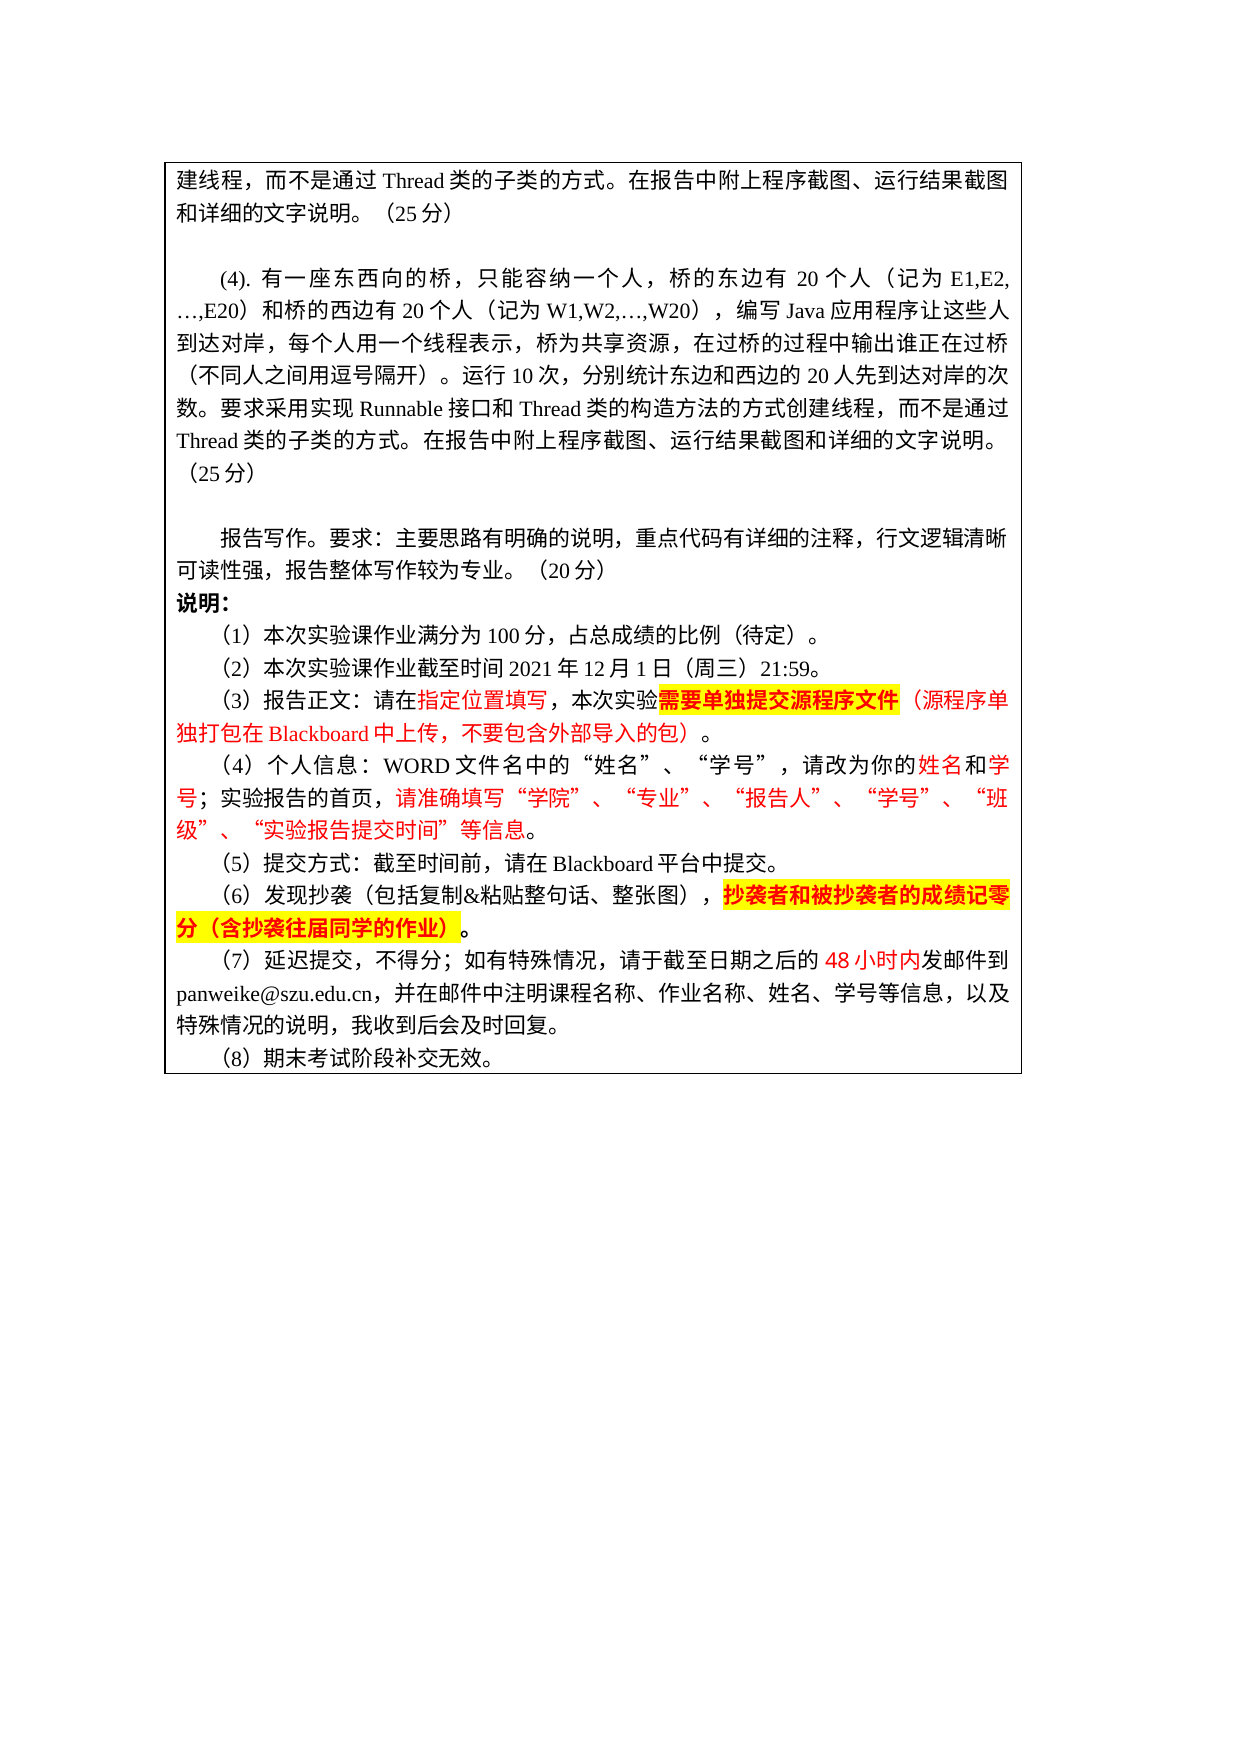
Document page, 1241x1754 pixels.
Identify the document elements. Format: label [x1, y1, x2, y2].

table_header [166, 163, 1021, 1073]
